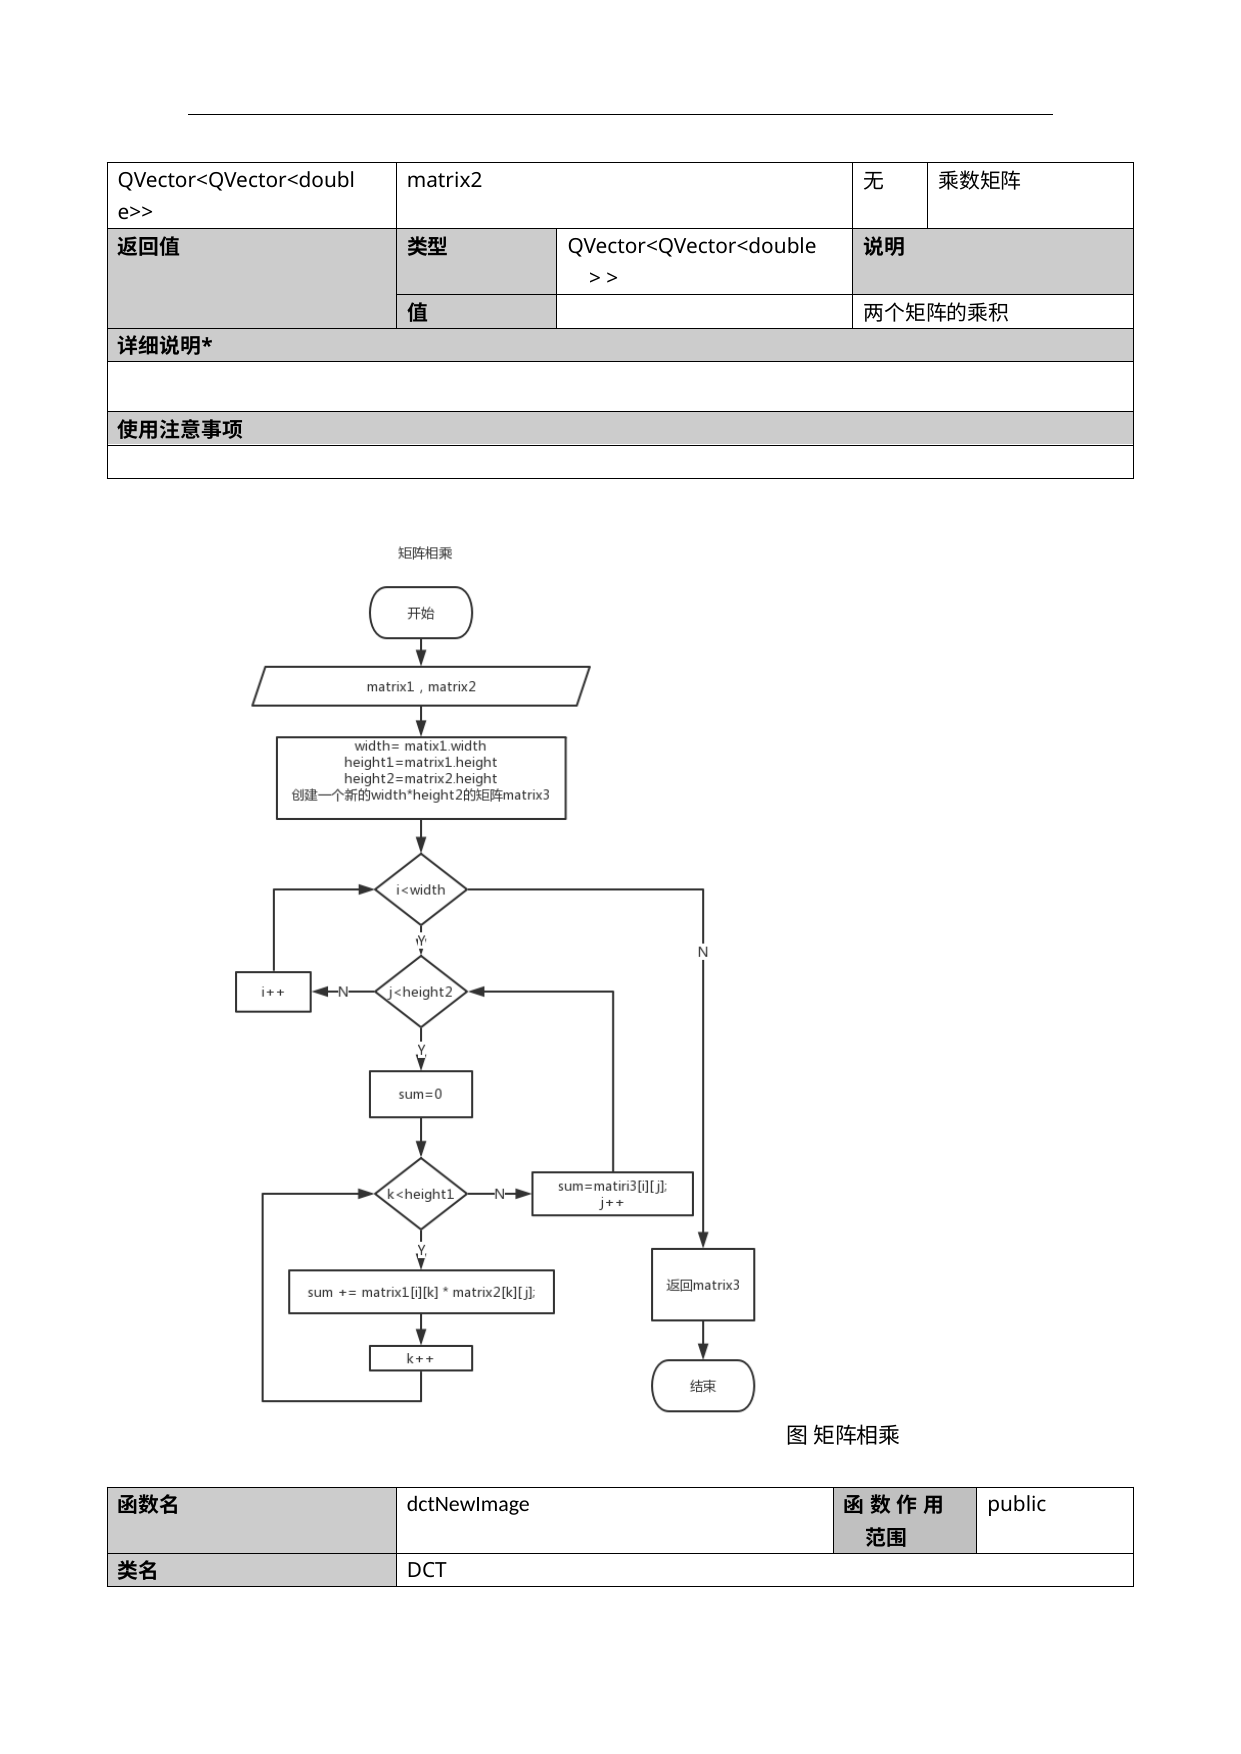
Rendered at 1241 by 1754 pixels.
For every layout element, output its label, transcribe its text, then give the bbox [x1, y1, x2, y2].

table_cell 乘数矩阵 [928, 163, 1133, 228]
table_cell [108, 163, 396, 228]
table_cell QVector<QVector<double> > [557, 229, 852, 294]
table_cell 返回值 [108, 229, 396, 328]
table_cell [108, 446, 1133, 478]
picture [187, 483, 787, 1444]
table_cell 使用注意事项 [108, 412, 1133, 444]
table_header 函数名 [108, 1488, 396, 1553]
table_cell 详细说明* [108, 329, 1133, 361]
table_cell matrix2 [397, 163, 852, 228]
table_header dctNewImage [397, 1488, 833, 1553]
table_cell DCT [397, 1554, 1133, 1586]
table_cell 说明 [853, 229, 1133, 294]
table_cell 值 [397, 295, 556, 328]
table_header public [977, 1488, 1133, 1553]
table_cell 无 [853, 163, 927, 228]
table_cell [557, 295, 852, 328]
table_header 函数作用范围 [834, 1488, 976, 1553]
table_cell 类名 [108, 1554, 396, 1586]
table_cell [108, 362, 1133, 411]
table_cell 类型 [397, 229, 556, 294]
table_cell 两个矩阵的乘积 [853, 295, 1133, 328]
